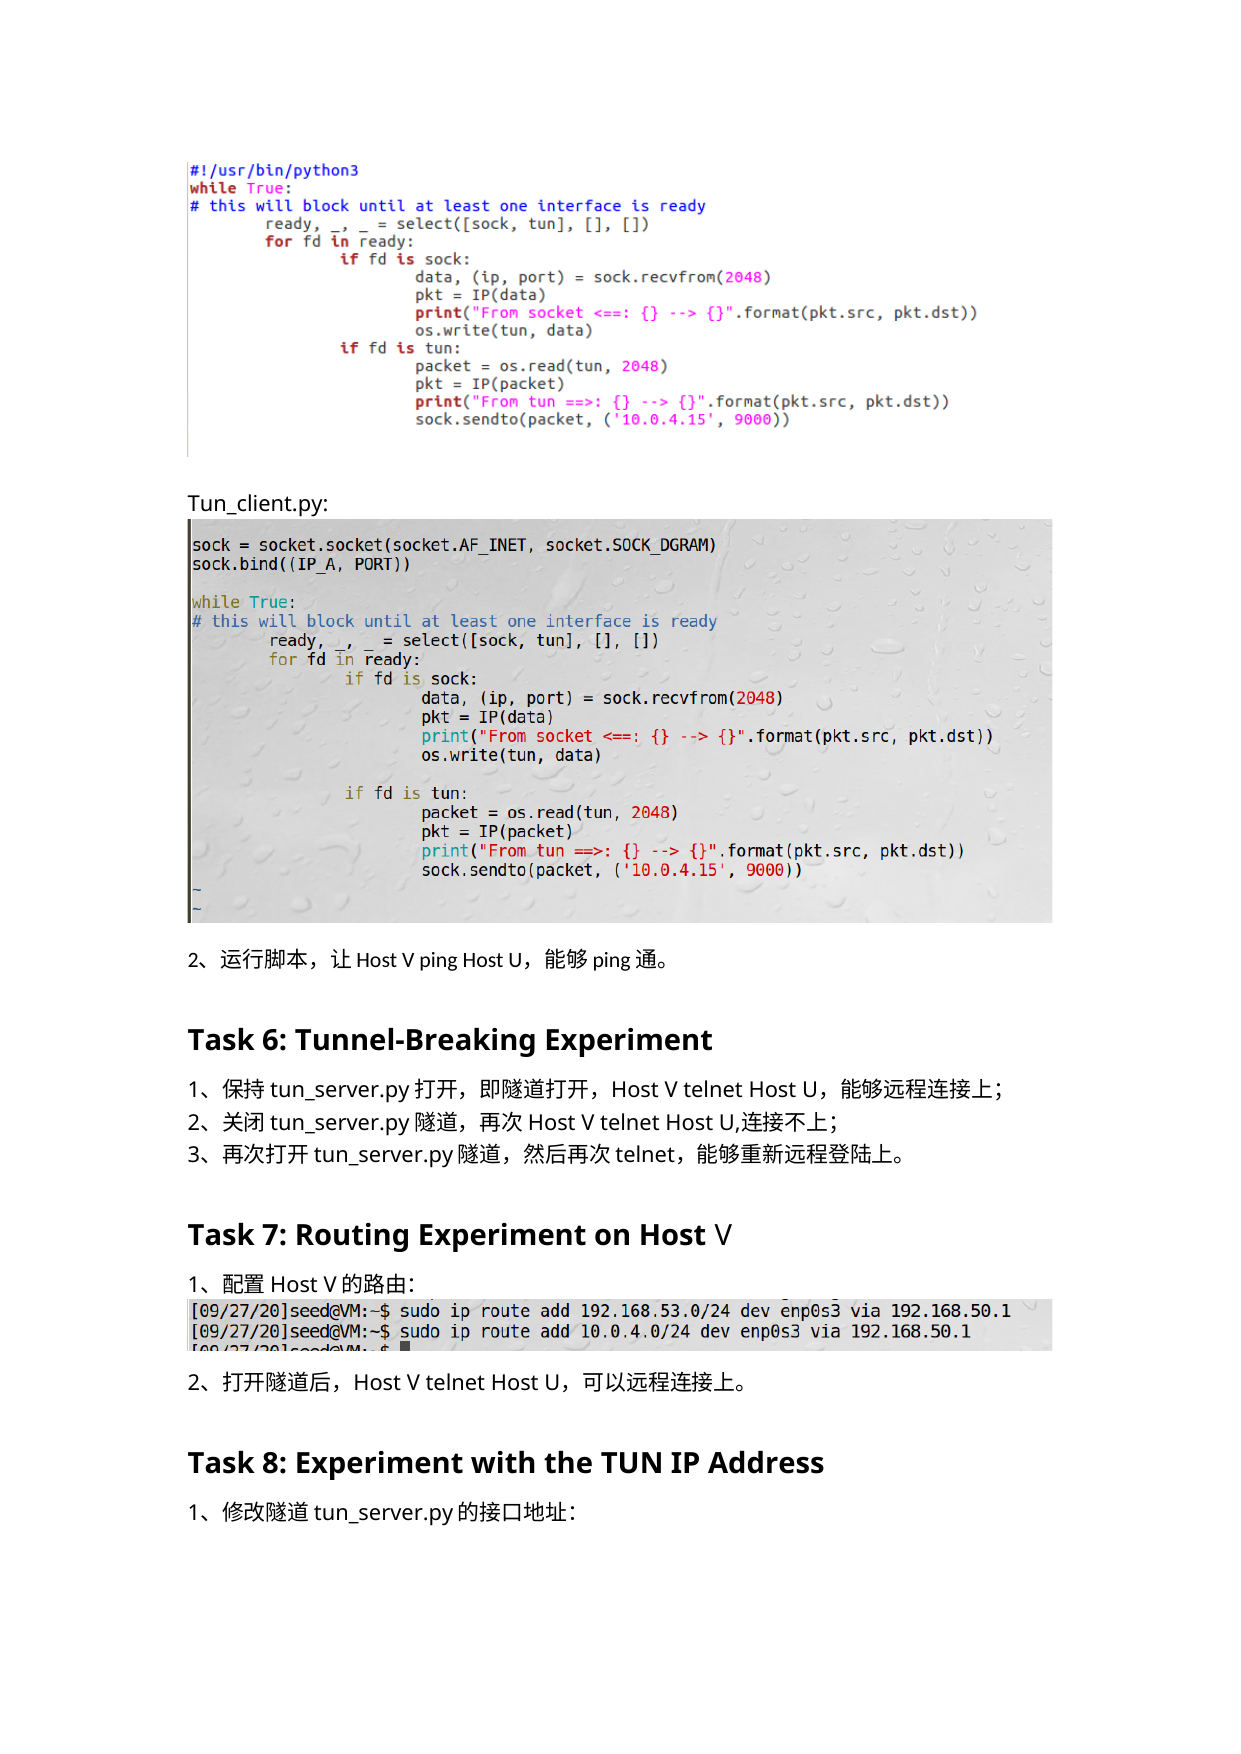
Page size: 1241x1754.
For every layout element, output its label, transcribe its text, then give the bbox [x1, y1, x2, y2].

picture [187, 1299, 1053, 1351]
list 再次打开tun_server.py隧道，然后再次telnet，能够重新远程登陆上。 [187, 1137, 1053, 1169]
picture [187, 162, 1042, 457]
picture [187, 519, 1053, 923]
list Tun_client.py: [187, 487, 1053, 519]
list 保持tun_server.py打开，即隧道打开，Host V telnet Host U，能够远程连接上； [187, 1072, 1053, 1104]
list 2、打开隧道后，Host V telnet Host U，可以远程连接上。 [187, 1364, 1053, 1397]
list 配置Host V的路由： [187, 1267, 1053, 1299]
text Task 7: Routing Experiment on Host V [187, 1202, 1053, 1267]
list 运行脚本，让Host V ping Host U，能够ping通。 [187, 942, 1053, 974]
text Task 6: Tunnel-Breaking Experiment [187, 1007, 1053, 1072]
text Task 8: Experiment with the TUN IP Address [187, 1429, 1053, 1494]
list 关闭tun_server.py隧道，再次Host V telnet Host U,连接不上； [187, 1104, 1053, 1137]
list 修改隧道tun_server.py的接口地址： [187, 1494, 1053, 1527]
